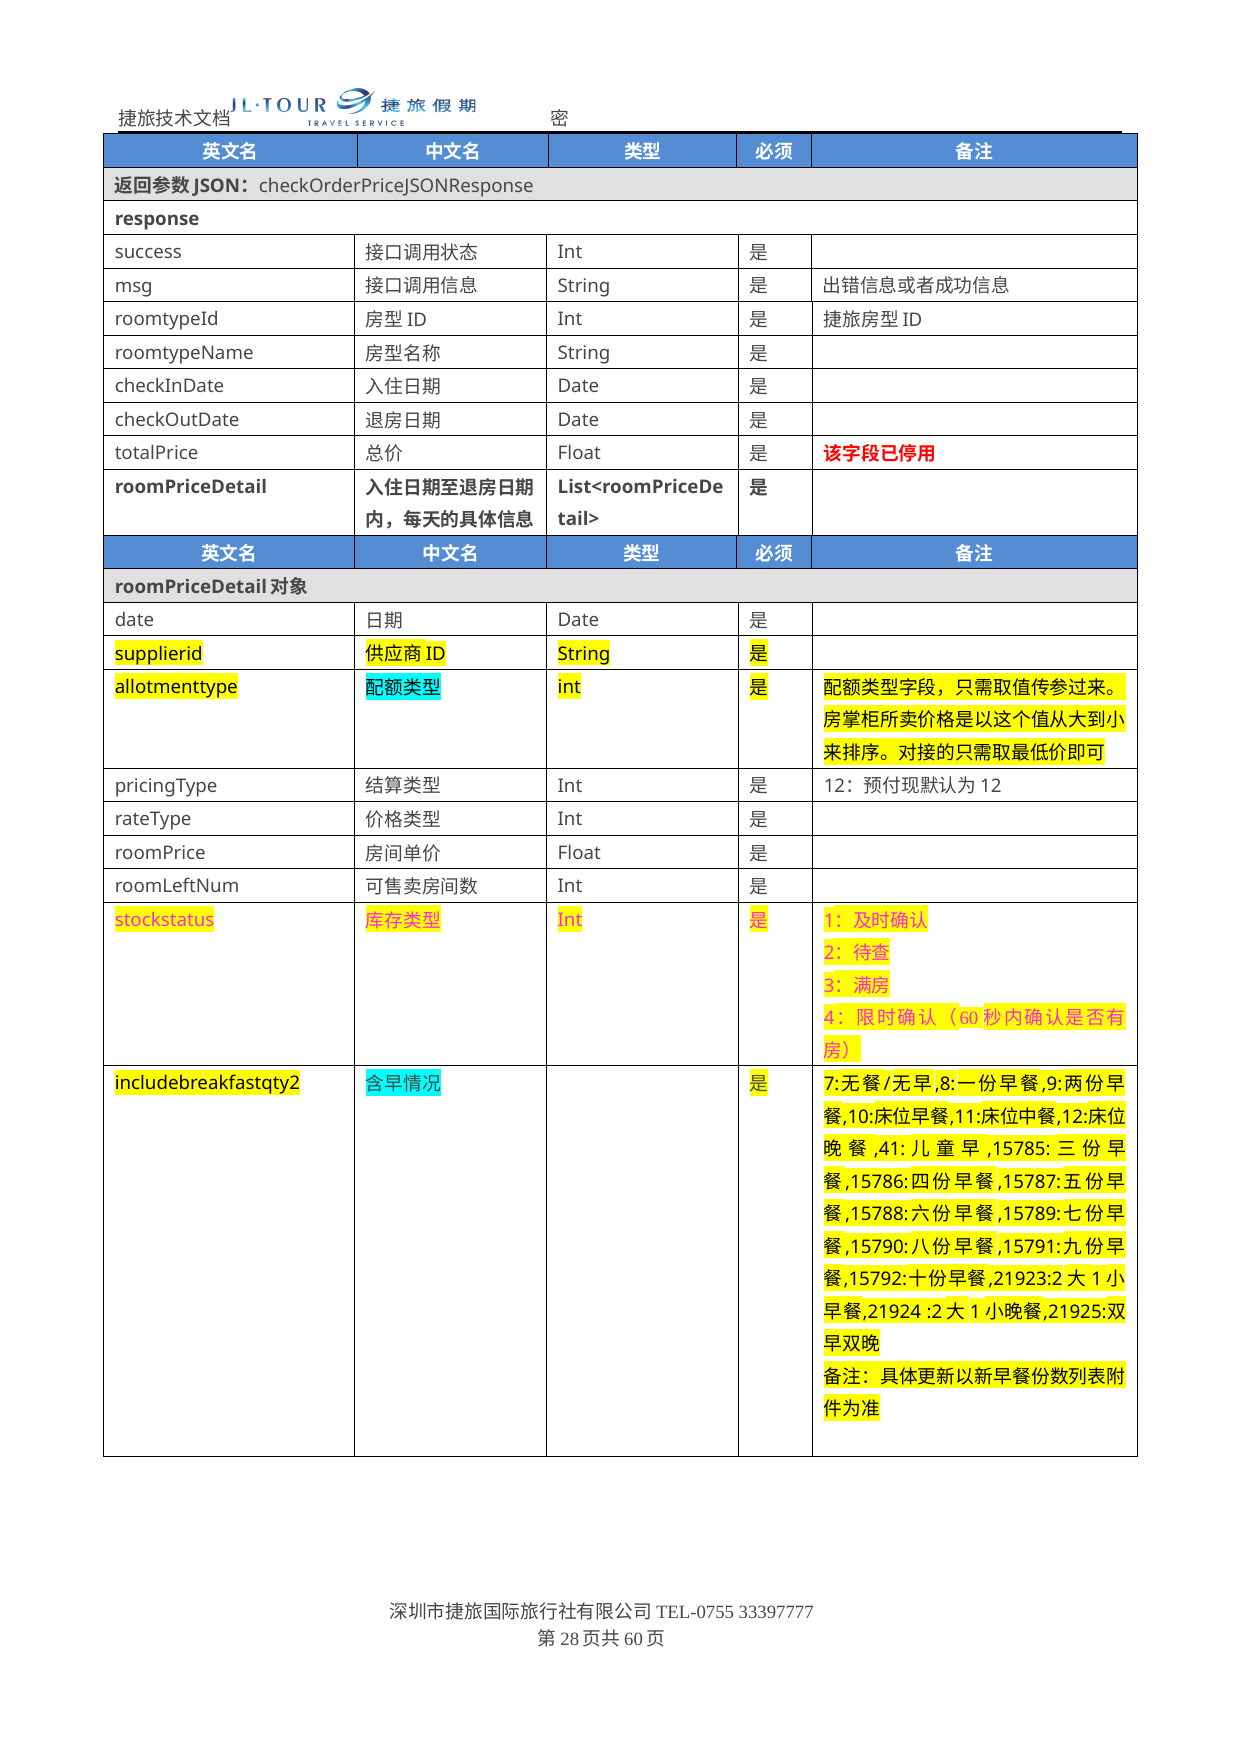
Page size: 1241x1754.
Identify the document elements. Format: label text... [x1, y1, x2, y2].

table_cell Int [547, 802, 738, 834]
table_cell 是 [739, 269, 811, 301]
table_header 备注 [812, 134, 1137, 167]
table_cell [813, 836, 1137, 868]
table_header 英文名 [104, 134, 357, 167]
table_cell String [547, 269, 738, 301]
table_cell 必须 [737, 536, 811, 568]
table_cell 供应商ID [355, 636, 546, 669]
table_cell Int [547, 769, 738, 801]
table_cell String [547, 336, 738, 368]
table_cell 是 [739, 470, 812, 535]
table_cell 接口调用信息 [355, 269, 546, 301]
table_cell String [547, 636, 738, 669]
table_cell 房型名称 [355, 336, 546, 368]
table_cell 日期 [355, 603, 546, 635]
table_cell 该字段已停用 [813, 436, 1137, 469]
table_cell 英文名 [104, 536, 354, 568]
table_cell Float [547, 436, 738, 469]
picture [230, 88, 476, 126]
table_cell 可售卖房间数 [355, 869, 546, 902]
table_header 中文名 [358, 134, 548, 167]
table_cell 类型 [547, 536, 736, 568]
table_cell Float [547, 836, 738, 868]
table_cell response [104, 201, 1137, 234]
table_cell 是 [739, 836, 812, 868]
table_cell checkOutDate [104, 403, 354, 435]
table_cell Int [547, 869, 738, 902]
table_cell 含早情况 [355, 1066, 546, 1456]
table_cell 是 [739, 603, 812, 635]
table_cell [813, 802, 1137, 834]
table_cell success [104, 235, 354, 267]
table_cell 是 [739, 403, 812, 435]
table_cell [813, 470, 1137, 535]
table_cell roomtypeId [104, 302, 354, 334]
table_cell totalPrice [104, 436, 354, 469]
table_cell roomtypeName [104, 336, 354, 368]
table_cell 价格类型 [355, 802, 546, 834]
table_cell [813, 403, 1137, 435]
table_cell int [547, 670, 738, 767]
table_cell msg [104, 269, 354, 301]
table_cell [813, 603, 1137, 635]
table_cell 中文名 [355, 536, 546, 568]
table_cell 是 [739, 670, 812, 767]
table_cell 是 [739, 769, 812, 801]
table_cell 出错信息或者成功信息 [812, 269, 1137, 301]
table_cell 7:无餐/无早,8:一份早餐,9:两份早餐,10:床位早餐,11:床位中餐,12:床位晚餐,41:儿童早,15785:三份早餐,15786:四份早餐,15787:五份早餐,15788:六份早餐,15789:七份早餐,15790:八份早餐,15791:九份早餐,15792:十份早餐,21923:2大1小早餐,21924 :2大1小晚餐,21925:双早双晚 备注：具体更新以新早餐份数列表附件为准 [813, 1066, 1137, 1456]
table_header 必须 [737, 134, 811, 167]
table_cell rateType [104, 802, 354, 834]
table_cell 是 [739, 903, 812, 1065]
table_cell 是 [739, 436, 812, 469]
table_cell checkInDate [104, 369, 354, 402]
table_cell [813, 336, 1137, 368]
table_cell 是 [739, 1066, 812, 1456]
table_cell [813, 369, 1137, 402]
table_cell roomLeftNum [104, 869, 354, 902]
table_cell 总价 [355, 436, 546, 469]
table_cell Int [547, 302, 738, 334]
table_cell 返回参数JSON：checkOrderPriceJSONResponse [104, 168, 1137, 200]
table_cell Date [547, 369, 738, 402]
table_cell 是 [739, 369, 812, 402]
table_cell 配额类型 [355, 670, 546, 767]
table_cell Int [547, 903, 738, 1065]
table_cell 房间单价 [355, 836, 546, 868]
table_cell includebreakfastqty2 [104, 1066, 354, 1456]
table_header 类型 [549, 134, 736, 167]
table_cell 结算类型 [355, 769, 546, 801]
table_cell 捷旅房型ID [813, 302, 1137, 334]
table_cell Int [547, 235, 738, 267]
table_cell 是 [739, 869, 812, 902]
table_cell supplierid [104, 636, 354, 669]
table_cell 入住日期 [355, 369, 546, 402]
table_cell pricingType [104, 769, 354, 801]
table_cell [547, 1066, 738, 1456]
table_cell date [104, 603, 354, 635]
table_cell 房型ID [355, 302, 546, 334]
table_cell roomPrice [104, 836, 354, 868]
table_cell 备注 [812, 536, 1137, 568]
table_cell 入住日期至退房日期内，每天的具体信息 [355, 470, 546, 535]
table_cell 库存类型 [355, 903, 546, 1065]
table_cell 配额类型字段，只需取值传参过来。房掌柜所卖价格是以这个值从大到小来排序。对接的只需取最低价即可 [813, 670, 1137, 767]
table_cell allotmenttype [104, 670, 354, 767]
table_cell Date [547, 603, 738, 635]
table_cell 是 [739, 235, 811, 267]
table_cell 是 [739, 802, 812, 834]
table_cell 是 [739, 302, 812, 334]
table_cell [812, 235, 1137, 267]
table_cell 是 [739, 336, 812, 368]
table_cell [813, 636, 1137, 669]
table_cell 退房日期 [355, 403, 546, 435]
table_cell stockstatus [104, 903, 354, 1065]
table_cell Date [547, 403, 738, 435]
table_cell 12：预付现默认为12 [813, 769, 1137, 801]
table_cell List<roomPriceDetail> [547, 470, 738, 535]
table_cell 1：及时确认 2：待查 3：满房 4：限时确认（60秒内确认是否有房） [813, 903, 1137, 1065]
table_cell roomPriceDetail对象 [104, 569, 1137, 602]
table_cell 是 [739, 636, 812, 669]
table_cell [813, 869, 1137, 902]
table_cell roomPriceDetail [104, 470, 354, 535]
table_cell 接口调用状态 [355, 235, 546, 267]
